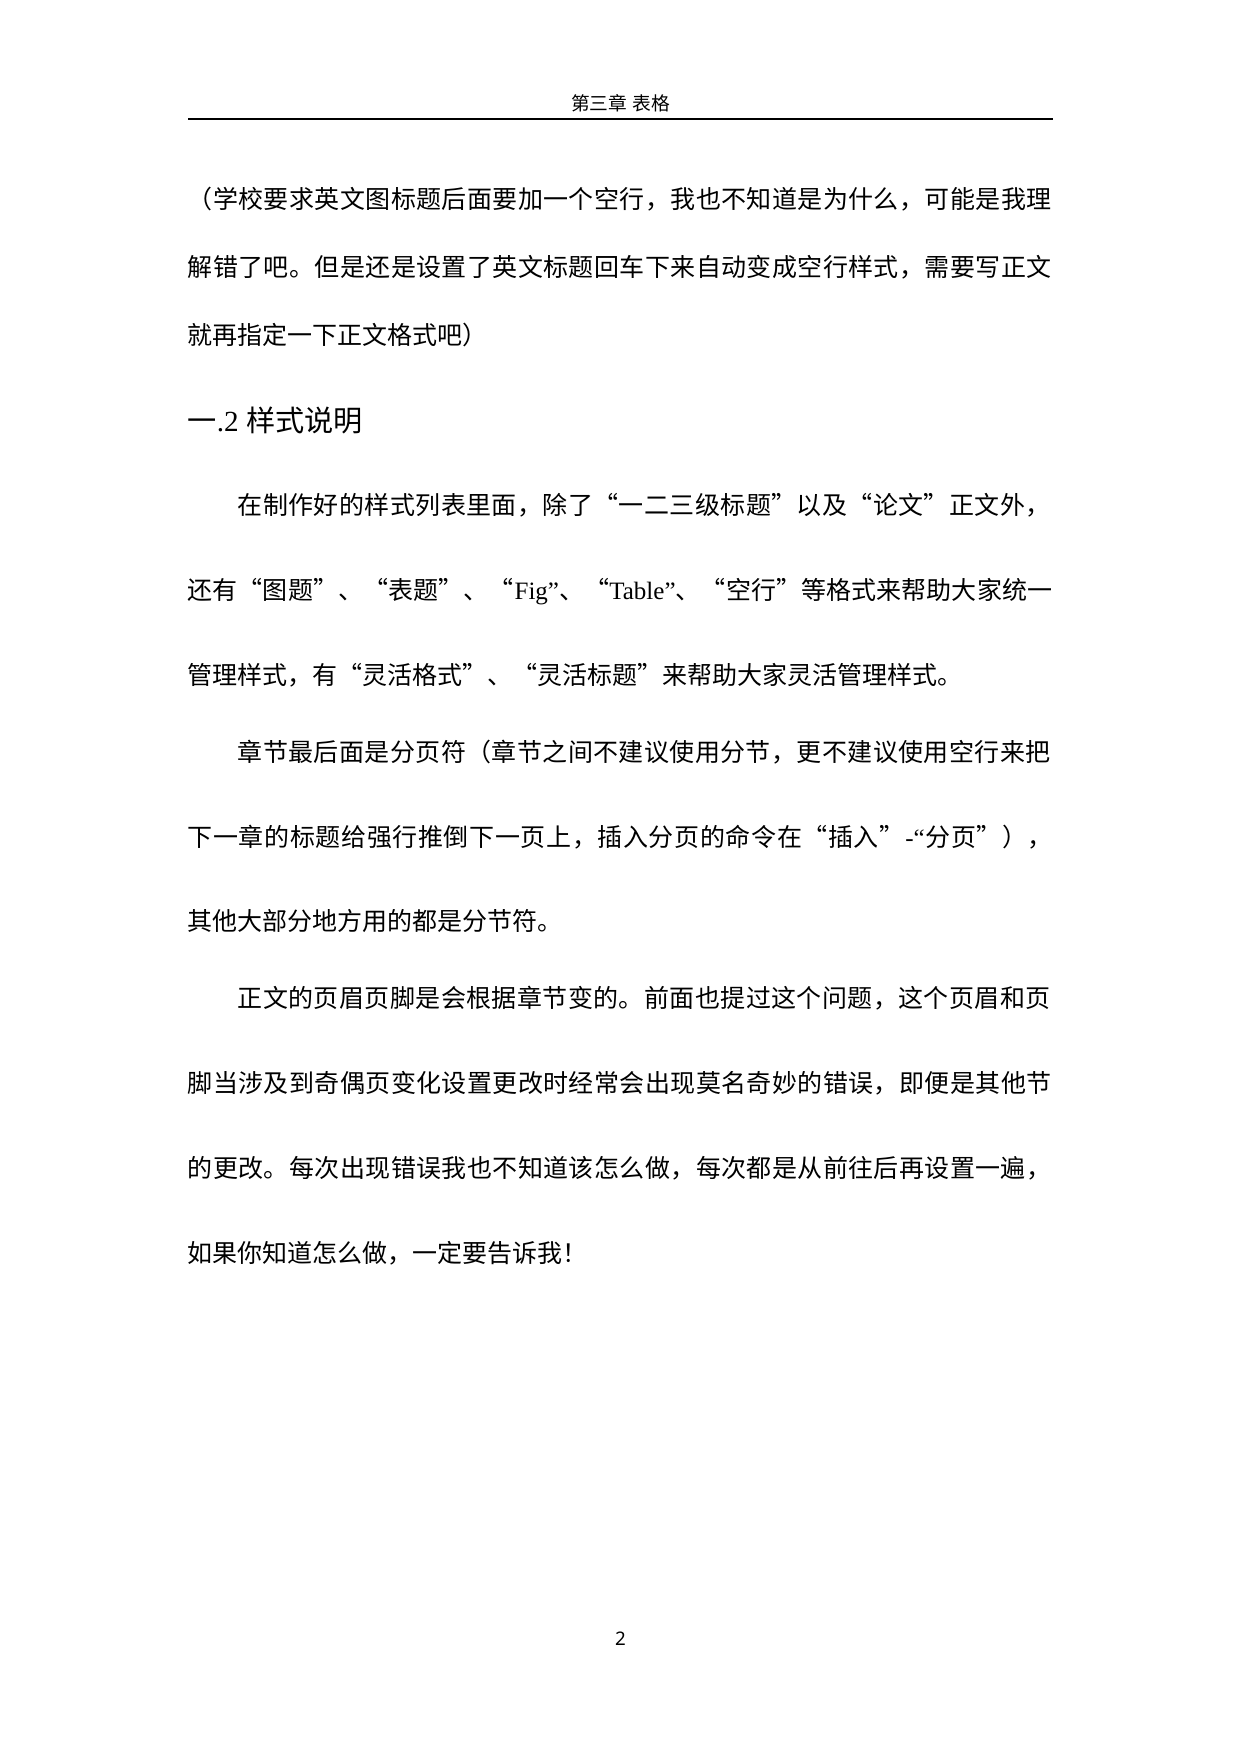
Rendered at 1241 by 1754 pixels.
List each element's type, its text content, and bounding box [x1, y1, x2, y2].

text 章节最后面是分页符（章节之间不建议使用分节，更不建议使用空行来把下一章的标题给强行推倒下一页上，插入分页的命令在“插入”-“分页”），其他大部分地方用的都是分节符。 [187, 716, 1053, 954]
text 在制作好的样式列表里面，除了“一二三级标题”以及“论文”正文外，还有“图题”、“表题”、“Fig”、“Table”、“空行”等格式来帮助大家统一管理样式，有“灵活格式”、“灵活标题”来帮助大家灵活管理样式。 [187, 469, 1053, 707]
text （学校要求英文图标题后面要加一个空行，我也不知道是为什么，可能是我理解错了吧。但是还是设置了英文标题回车下来自动变成空行样式，需要写正文就再指定一下正文格式吧） [187, 164, 1053, 368]
text 样式说明 [187, 384, 1053, 452]
text 正文的页眉页脚是会根据章节变的。前面也提过这个问题，这个页眉和页脚当涉及到奇偶页变化设置更改时经常会出现莫名奇妙的错误，即便是其他节的更改。每次出现错误我也不知道该怎么做，每次都是从前往后再设置一遍，如果你知道怎么做，一定要告诉我！ [187, 963, 1053, 1286]
